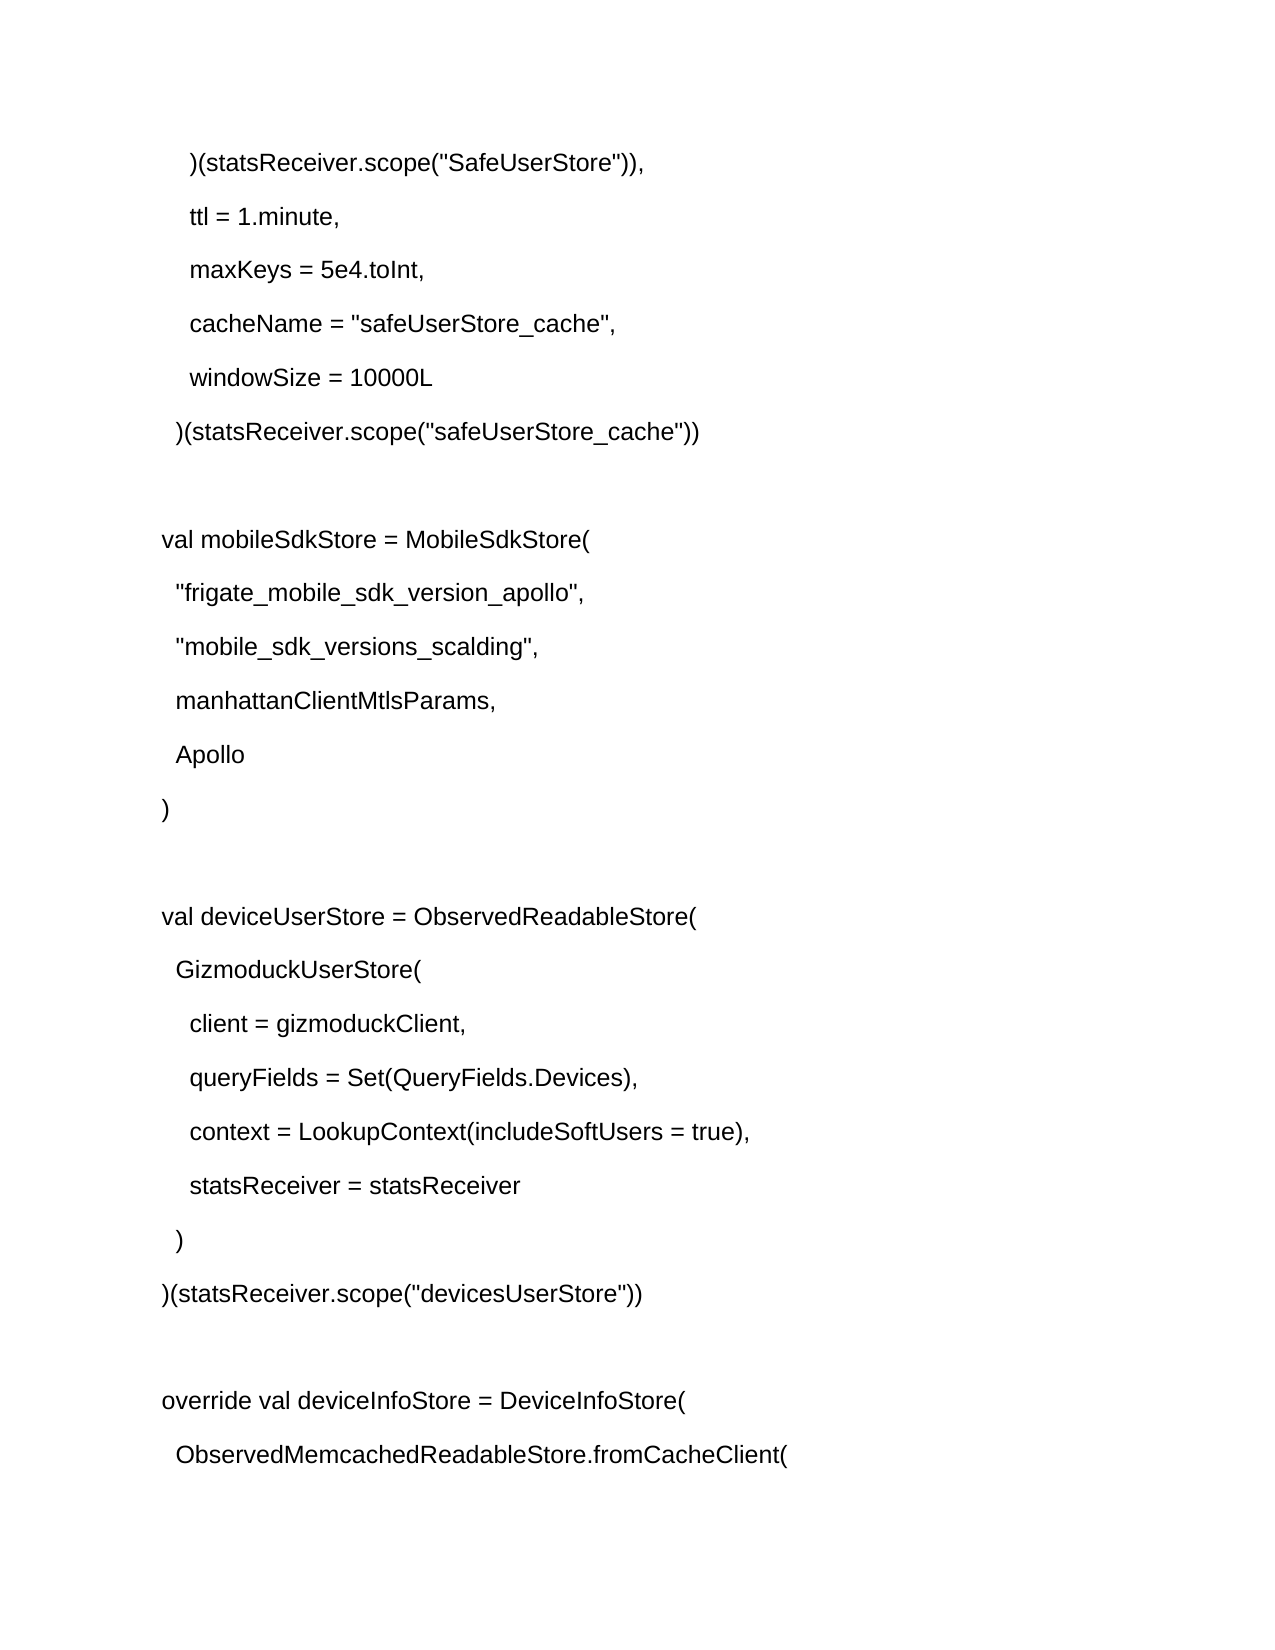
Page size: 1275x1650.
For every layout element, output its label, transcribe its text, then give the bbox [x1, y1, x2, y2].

text ) [148, 794, 1127, 823]
text maxKeys = 5e4.toInt, [148, 255, 1127, 284]
text "mobile_sdk_versions_scalding", [148, 632, 1127, 661]
text cacheName = "safeUserStore_cache", [148, 309, 1127, 338]
text "frigate_mobile_sdk_version_apollo", [148, 578, 1127, 607]
text val mobileSdkStore = MobileSdkStore( [148, 524, 1127, 553]
text override val deviceInfoStore = DeviceInfoStore( [148, 1386, 1127, 1415]
text GizmoduckUserStore( [148, 955, 1127, 984]
text client = gizmoduckClient, [148, 1009, 1127, 1038]
text )(statsReceiver.scope("devicesUserStore")) [148, 1278, 1127, 1307]
text ) [148, 1225, 1127, 1253]
text ttl = 1.minute, [148, 201, 1127, 230]
text )(statsReceiver.scope("safeUserStore_cache")) [148, 417, 1127, 446]
text Apollo [148, 740, 1127, 769]
text windowSize = 10000L [148, 363, 1127, 392]
text manhattanClientMtlsParams, [148, 686, 1127, 715]
text ObservedMemcachedReadableStore.fromCacheClient( [148, 1440, 1127, 1469]
text )(statsReceiver.scope("SafeUserStore")), [148, 148, 1127, 176]
text queryFields = Set(QueryFields.Devices), [148, 1063, 1127, 1092]
text context = LookupContext(includeSoftUsers = true), [148, 1117, 1127, 1146]
text statsReceiver = statsReceiver [148, 1171, 1127, 1199]
text val deviceUserStore = ObservedReadableStore( [148, 902, 1127, 930]
